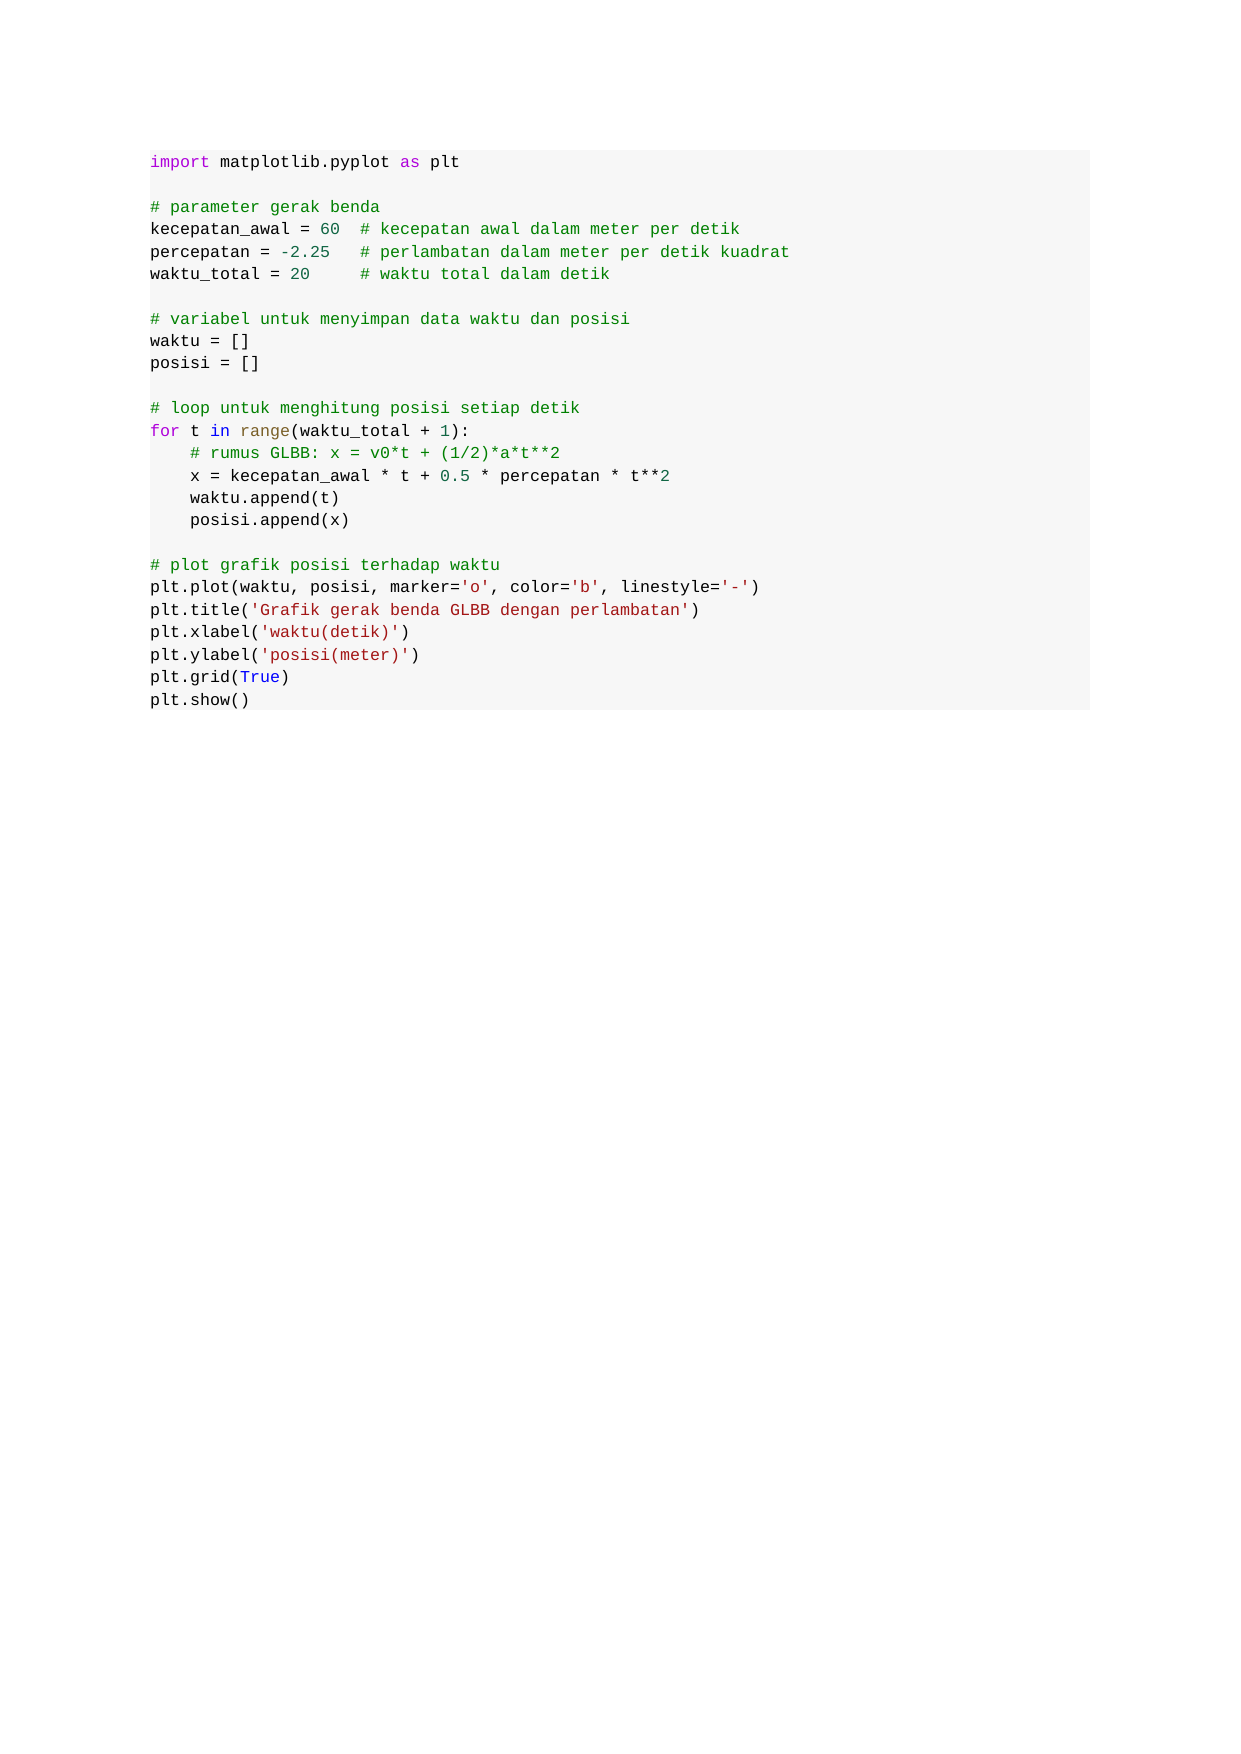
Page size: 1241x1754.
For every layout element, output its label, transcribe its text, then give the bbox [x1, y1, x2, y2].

text posisi.append(x) [150, 508, 1090, 531]
text # rumus GLBB: x = v0*t + (1/2)*a*t**2 [150, 441, 1090, 463]
text plt.title('Grafik gerak benda GLBB dengan perlambatan') [150, 598, 1090, 620]
text # loop untuk menghitung posisi setiap detik [150, 396, 1090, 419]
text plt.ylabel('posisi(meter)') [150, 643, 1090, 665]
text waktu_total = 20 # waktu total dalam detik [150, 262, 1090, 284]
text plt.grid(True) [150, 665, 1090, 687]
text plt.show() [150, 687, 1090, 710]
text percepatan = -2.25 # perlambatan dalam meter per detik kuadrat [150, 239, 1090, 262]
text plt.plot(waktu, posisi, marker='o', color='b', linestyle='-') [150, 576, 1090, 598]
text for t in range(waktu_total + 1): [150, 419, 1090, 441]
text # plot grafik posisi terhadap waktu [150, 553, 1090, 576]
text # parameter gerak benda [150, 195, 1090, 217]
text posisi = [] [150, 352, 1090, 374]
text kecepatan_awal = 60 # kecepatan awal dalam meter per detik [150, 217, 1090, 239]
text import matplotlib.pyplot as plt [150, 150, 1090, 172]
text x = kecepatan_awal * t + 0.5 * percepatan * t**2 [150, 463, 1090, 486]
text plt.xlabel('waktu(detik)') [150, 620, 1090, 643]
text waktu.append(t) [150, 486, 1090, 508]
text waktu = [] [150, 329, 1090, 352]
text # variabel untuk menyimpan data waktu dan posisi [150, 307, 1090, 329]
